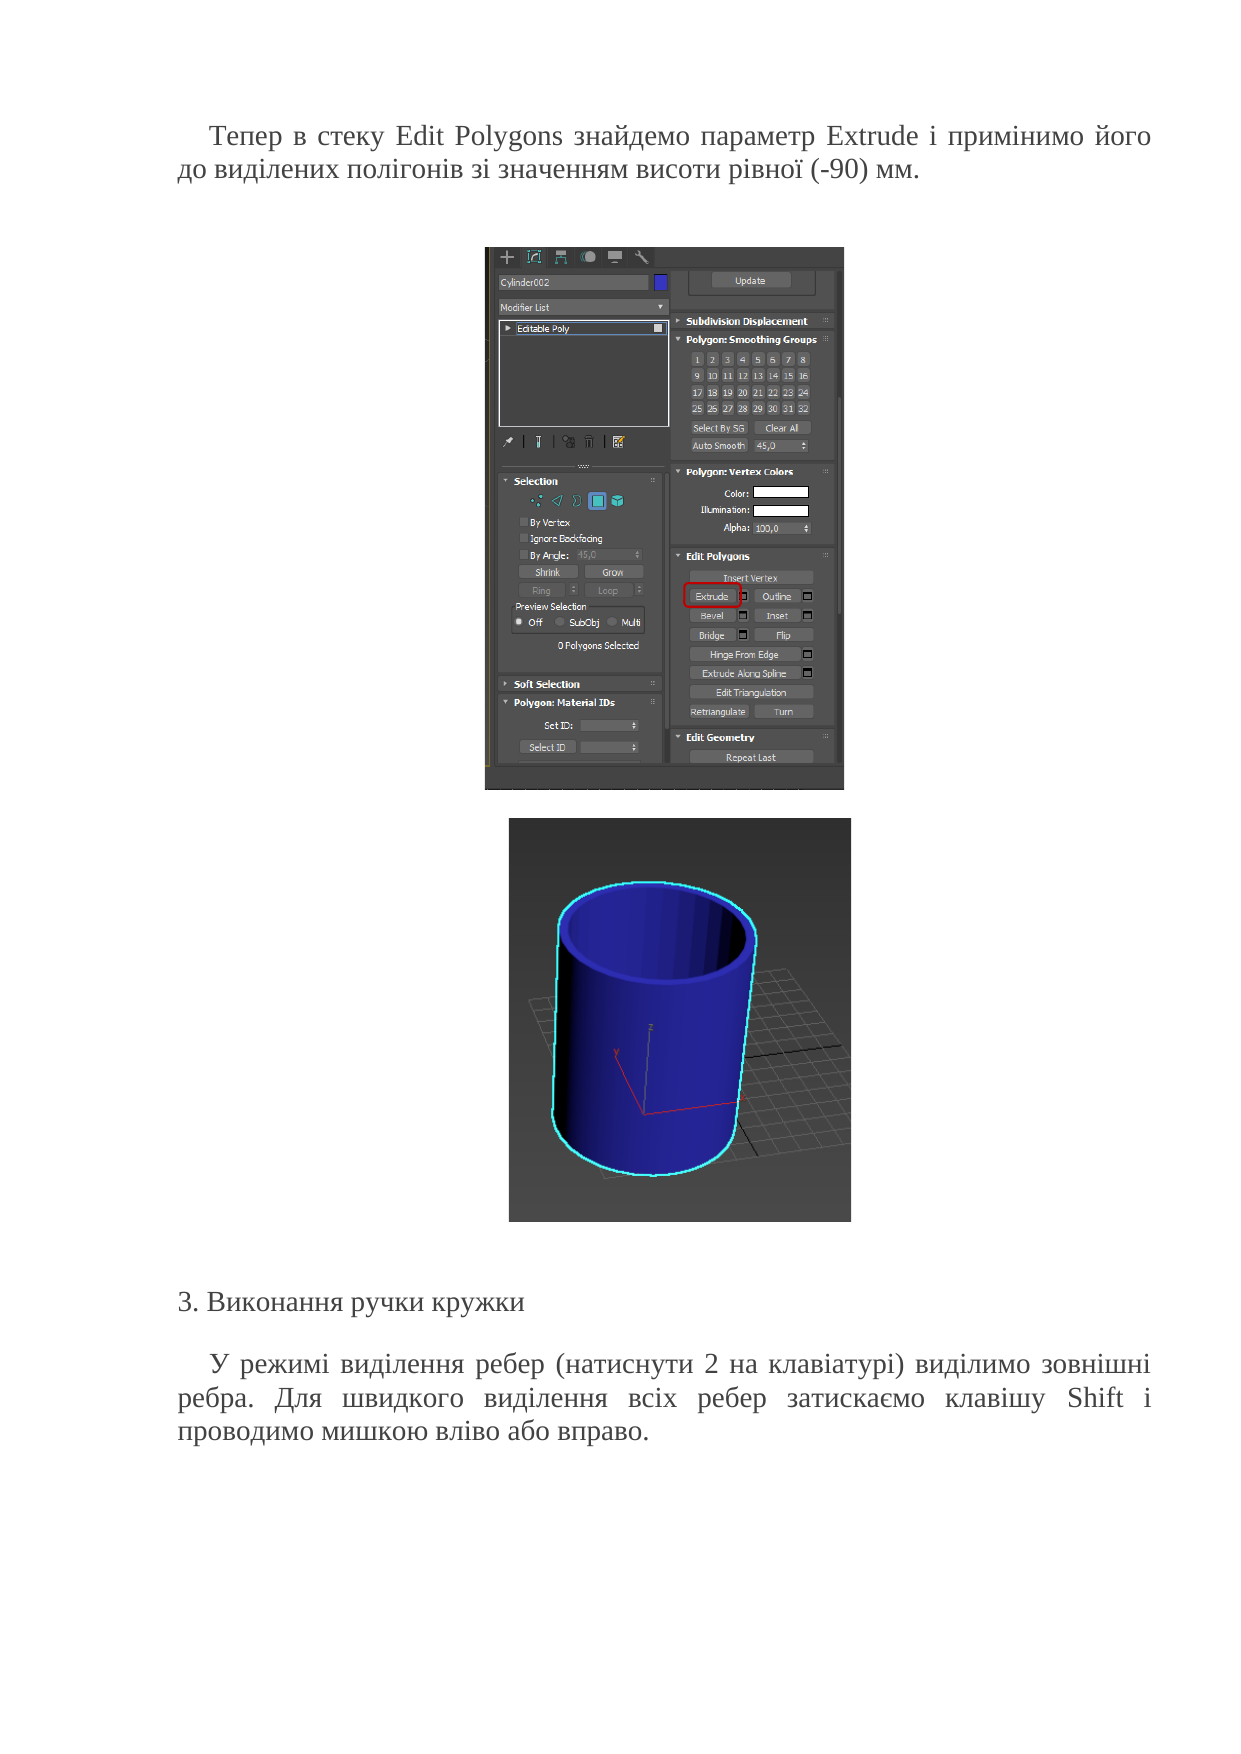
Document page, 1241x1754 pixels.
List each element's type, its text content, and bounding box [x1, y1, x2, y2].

picture [484, 247, 845, 790]
picture [508, 818, 852, 1222]
text У режимі виділення ребер (натиснути 2 на клавіатурі) виділимо зовнішні ребра. Для швидкого виділення всіх ребер затискаємо клавішу Shift і проводимо мишкою вліво або вправо. [177, 1346, 1152, 1447]
text Тепер в стеку Edit Polygons знайдемо параметр Extrude і примінимо його до виділених полігонів зі значенням висоти рівної (-90) мм. [177, 118, 1152, 185]
text 3. Виконання ручки кружки [177, 1250, 1152, 1317]
